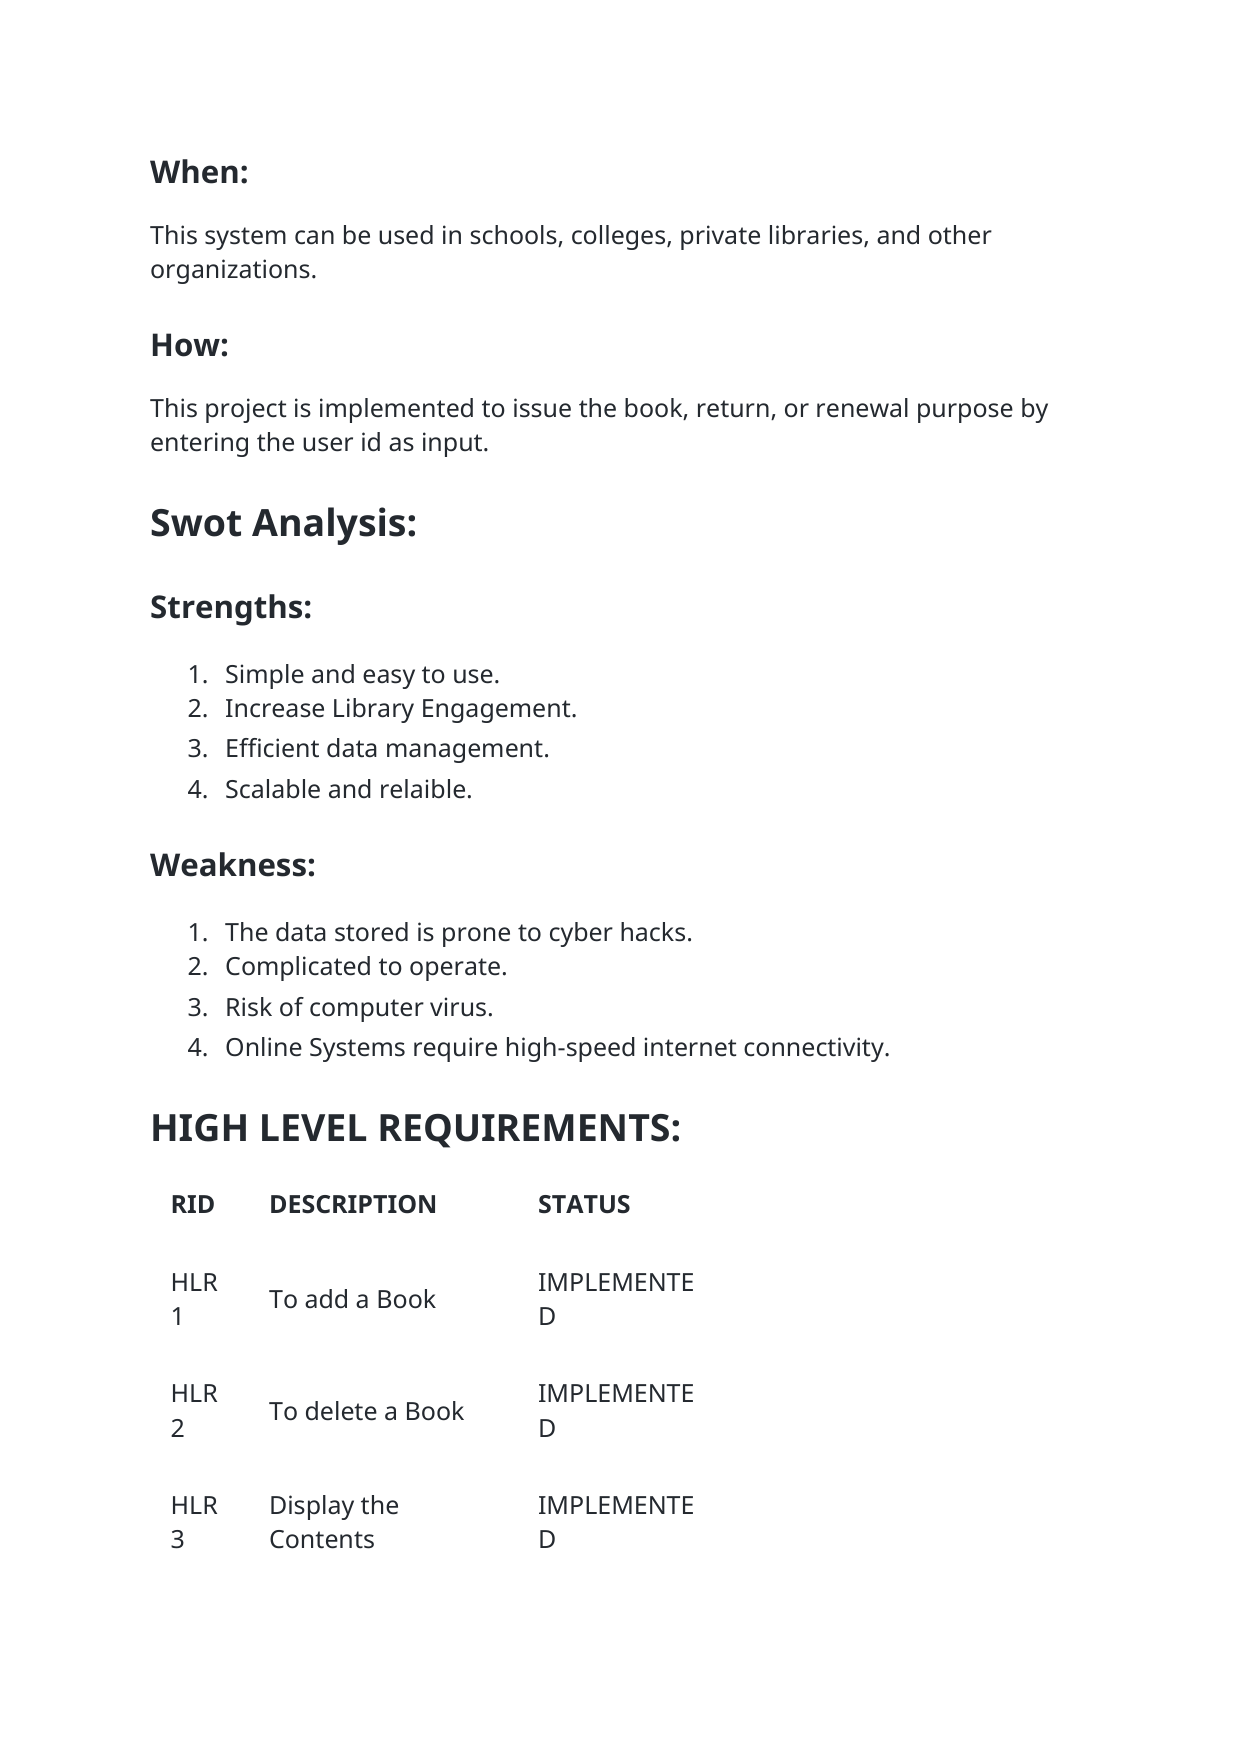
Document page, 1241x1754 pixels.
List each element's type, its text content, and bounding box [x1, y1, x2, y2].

table_cell HLR2 [150, 1367, 248, 1479]
text This project is implemented to issue the book, return, or renewal purpose by entering the user id as input. [150, 391, 1090, 459]
table_cell HLR3 [150, 1479, 248, 1591]
list Online Systems require high-speed internet connectivity. [187, 1029, 1090, 1063]
text Weakness: [150, 843, 1090, 886]
table_cell Display the Contents [249, 1479, 517, 1591]
text HIGH LEVEL REQUIREMENTS: [150, 1101, 1090, 1152]
list The data stored is prone to cyber hacks. [187, 915, 1090, 949]
text When: [150, 150, 1090, 193]
text Swot Analysis: [150, 496, 1090, 547]
table_cell To delete a Book [249, 1367, 517, 1479]
list Simple and easy to use. [187, 657, 1090, 691]
table_header STATUS [518, 1177, 723, 1255]
table_header RID [150, 1177, 248, 1255]
text How: [150, 323, 1090, 366]
table_cell To add a Book [249, 1255, 517, 1367]
table_cell IMPLEMENTED [518, 1367, 723, 1479]
text This system can be used in schools, colleges, private libraries, and other organizations. [150, 218, 1090, 286]
table_cell IMPLEMENTED [518, 1255, 723, 1367]
list Scalable and relaible. [187, 771, 1090, 806]
table_header DESCRIPTION [249, 1177, 517, 1255]
list Complicated to operate. [187, 949, 1090, 983]
table_cell HLR1 [150, 1255, 248, 1367]
list Increase Library Engagement. [187, 691, 1090, 725]
text Strengths: [150, 585, 1090, 628]
list Risk of computer virus. [187, 989, 1090, 1023]
table_cell IMPLEMENTED [518, 1479, 723, 1591]
list Efficient data management. [187, 731, 1090, 765]
